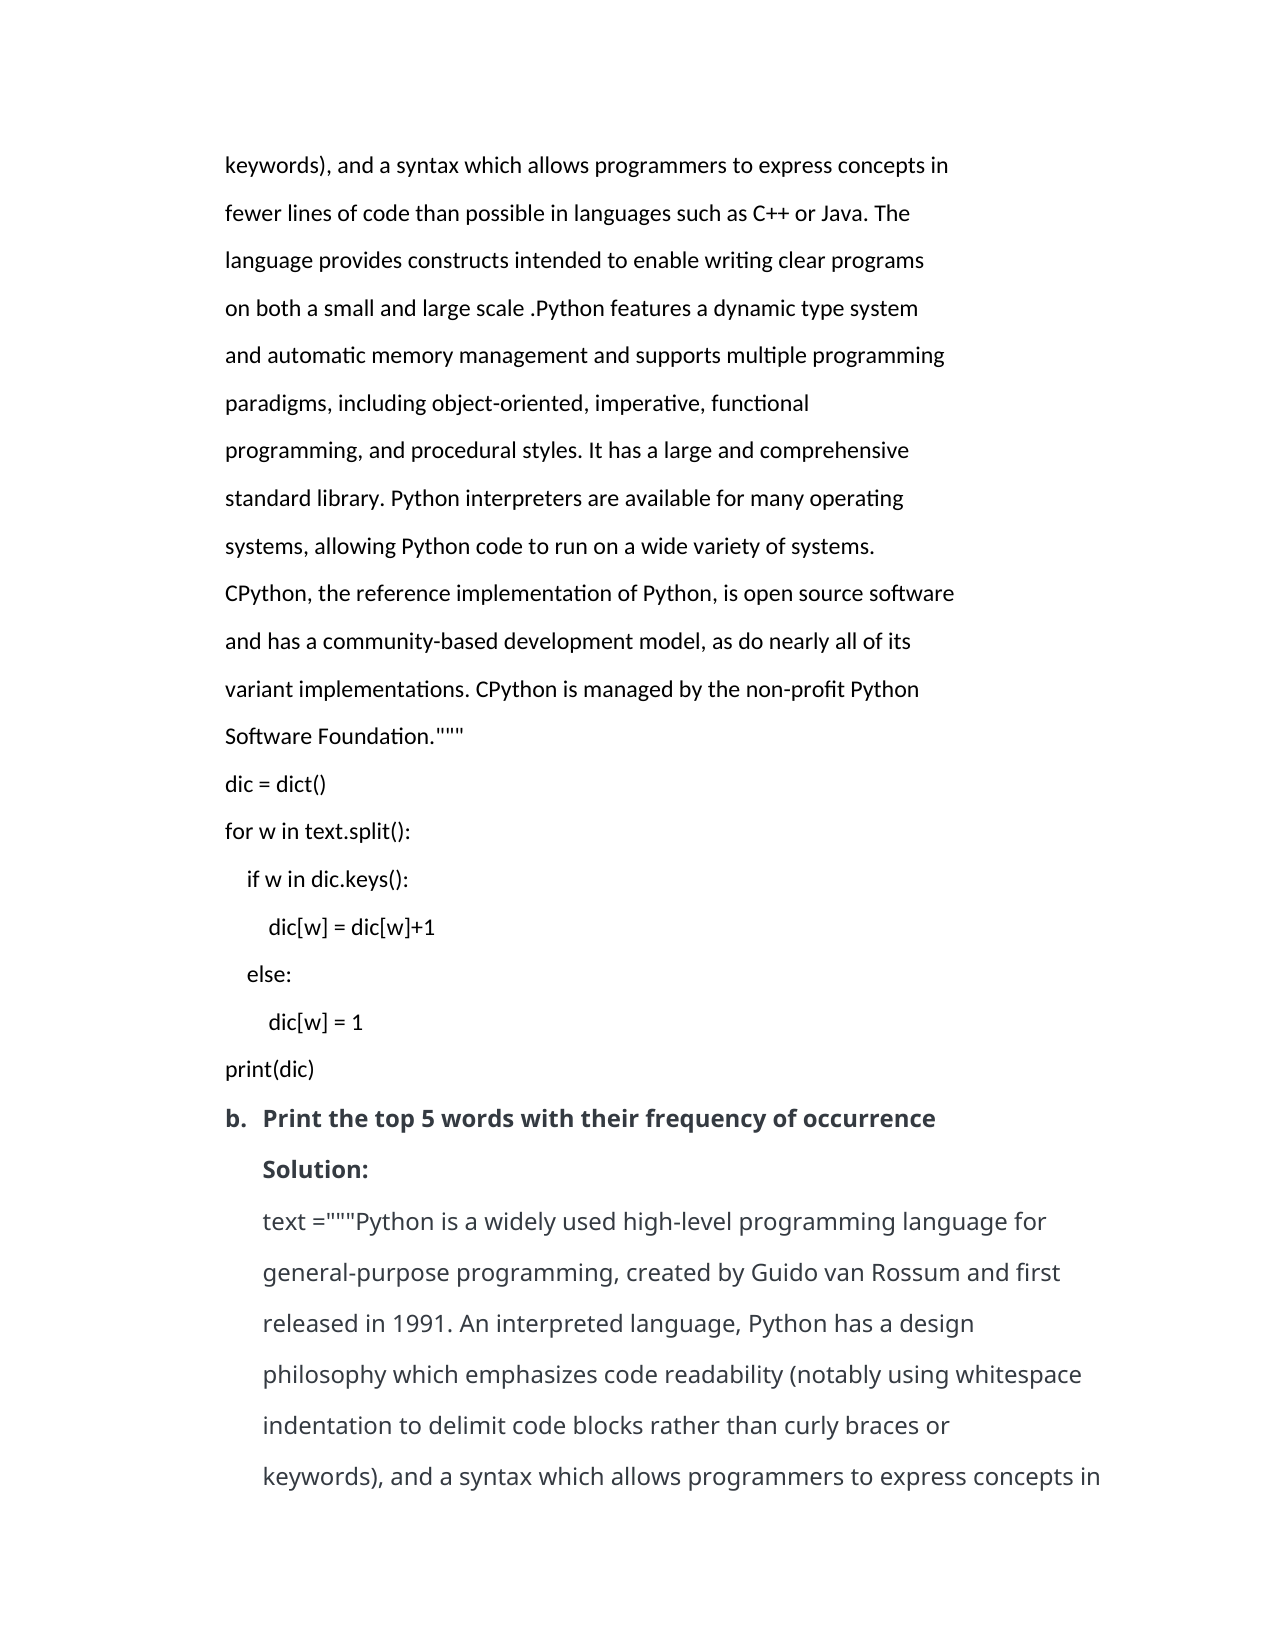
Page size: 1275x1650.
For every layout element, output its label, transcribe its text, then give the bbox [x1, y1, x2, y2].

text and automatic memory management and supports multiple programming [225, 340, 1125, 370]
text Software Foundation.""" [225, 721, 1125, 751]
text language provides constructs intended to enable writing clear programs [225, 245, 1125, 274]
text standard library. Python interpreters are available for many operating [225, 483, 1125, 512]
text Solution: [262, 1153, 1125, 1186]
text dic = dict() [225, 769, 1125, 798]
text print(dic) [225, 1054, 1125, 1084]
text systems, allowing Python code to run on a wide variety of systems. [225, 531, 1125, 560]
text programming, and procedural styles. It has a large and comprehensive [225, 436, 1125, 465]
text philosophy which emphasizes code readability (notably using whitespace [262, 1358, 1125, 1390]
text paradigms, including object-oriented, imperative, functional [225, 388, 1125, 417]
text for w in text.split(): [225, 816, 1125, 846]
text and has a community-based development model, as do nearly all of its [225, 626, 1125, 655]
text dic[w] = dic[w]+1 [225, 912, 1125, 941]
list Print the top 5 words with their frequency of occurrence [225, 1102, 1125, 1135]
text released in 1991. An interpreted language, Python has a design [262, 1307, 1125, 1339]
text text ="""Python is a widely used high-level programming language for [262, 1204, 1125, 1237]
text CPython, the reference implementation of Python, is open source software [225, 578, 1125, 608]
text general-purpose programming, created by Guido van Rossum and first [262, 1256, 1125, 1288]
text indentation to delimit code blocks rather than curly braces or [262, 1409, 1125, 1442]
text fewer lines of code than possible in languages such as C++ or Java. The [225, 198, 1125, 227]
text on both a small and large scale .Python features a dynamic type system [225, 293, 1125, 322]
text keywords), and a syntax which allows programmers to express concepts in [225, 150, 1125, 179]
text keywords), and a syntax which allows programmers to express concepts in [262, 1460, 1125, 1493]
text if w in dic.keys(): [225, 864, 1125, 893]
text variant implementations. CPython is managed by the non-profit Python [225, 674, 1125, 703]
text else: [225, 959, 1125, 988]
text dic[w] = 1 [225, 1007, 1125, 1036]
